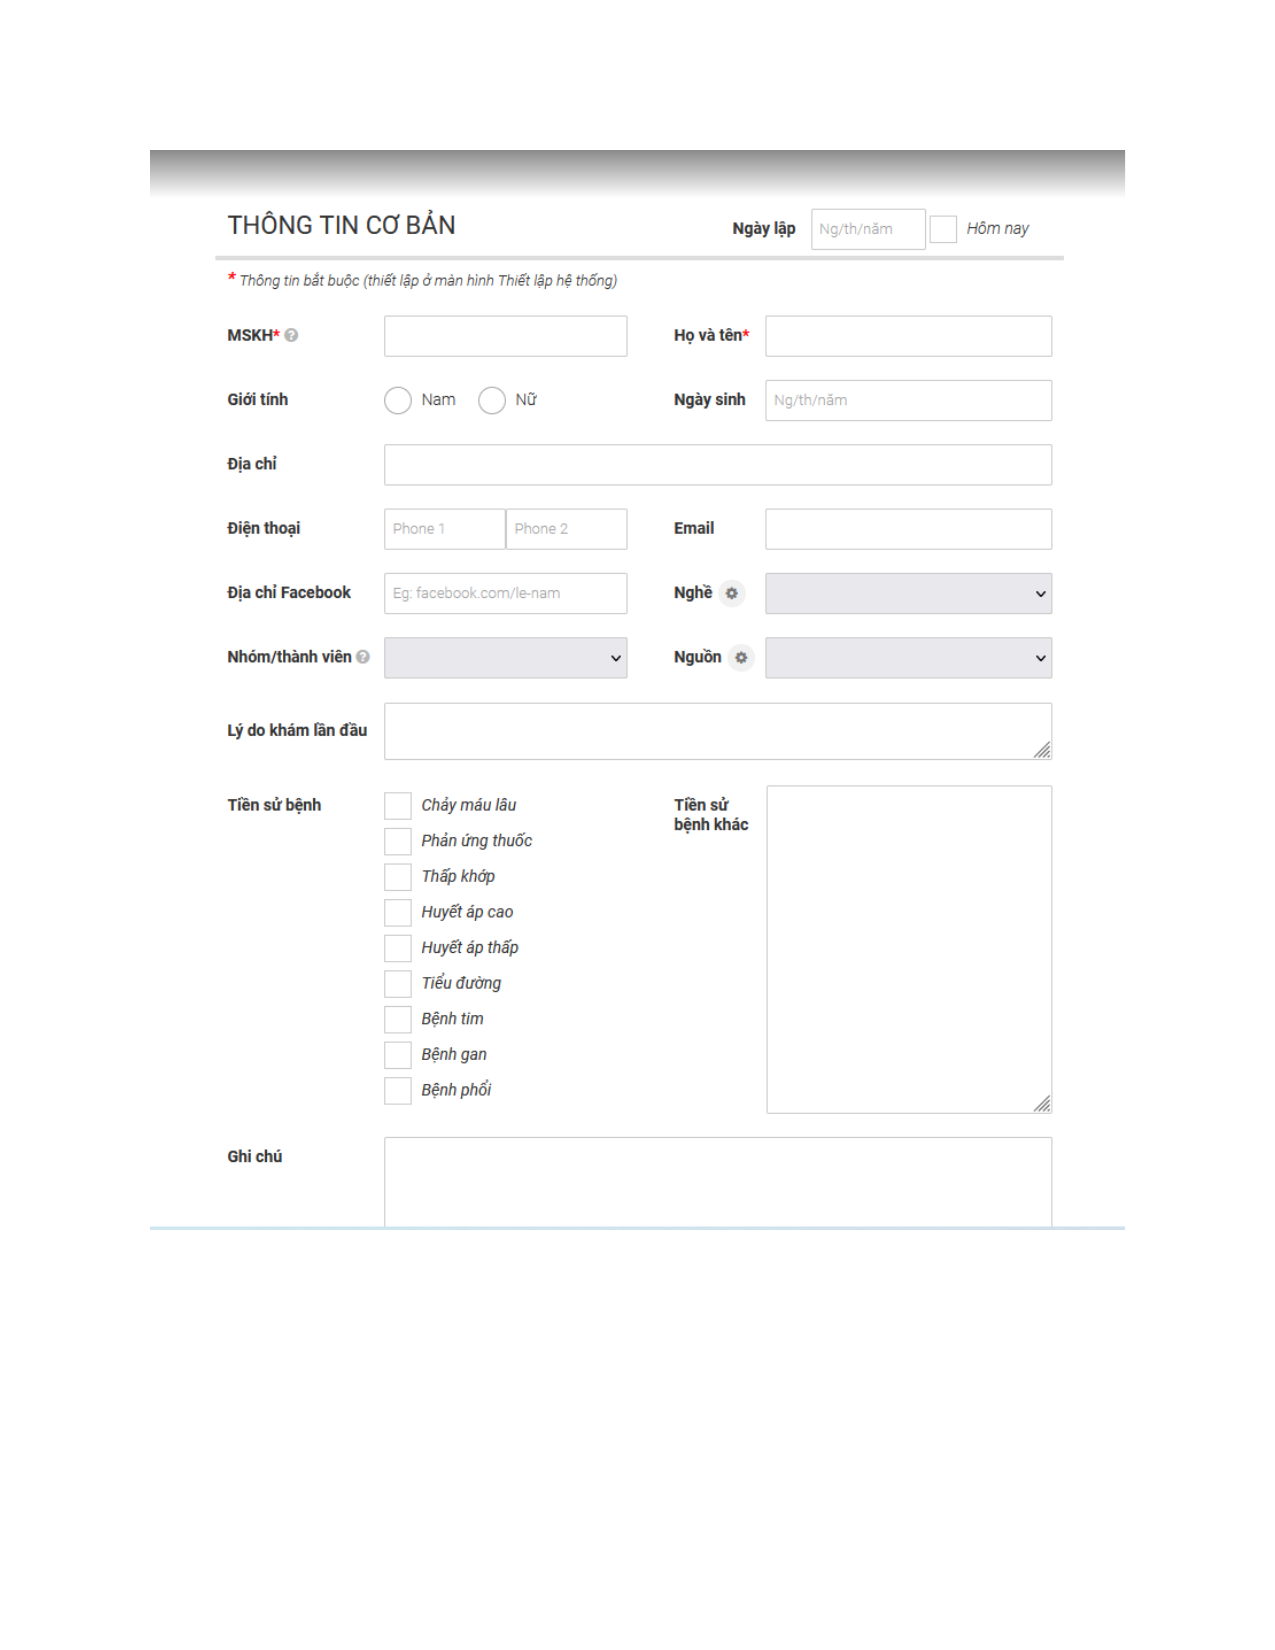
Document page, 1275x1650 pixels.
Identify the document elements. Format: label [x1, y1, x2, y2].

picture [150, 150, 1125, 1230]
